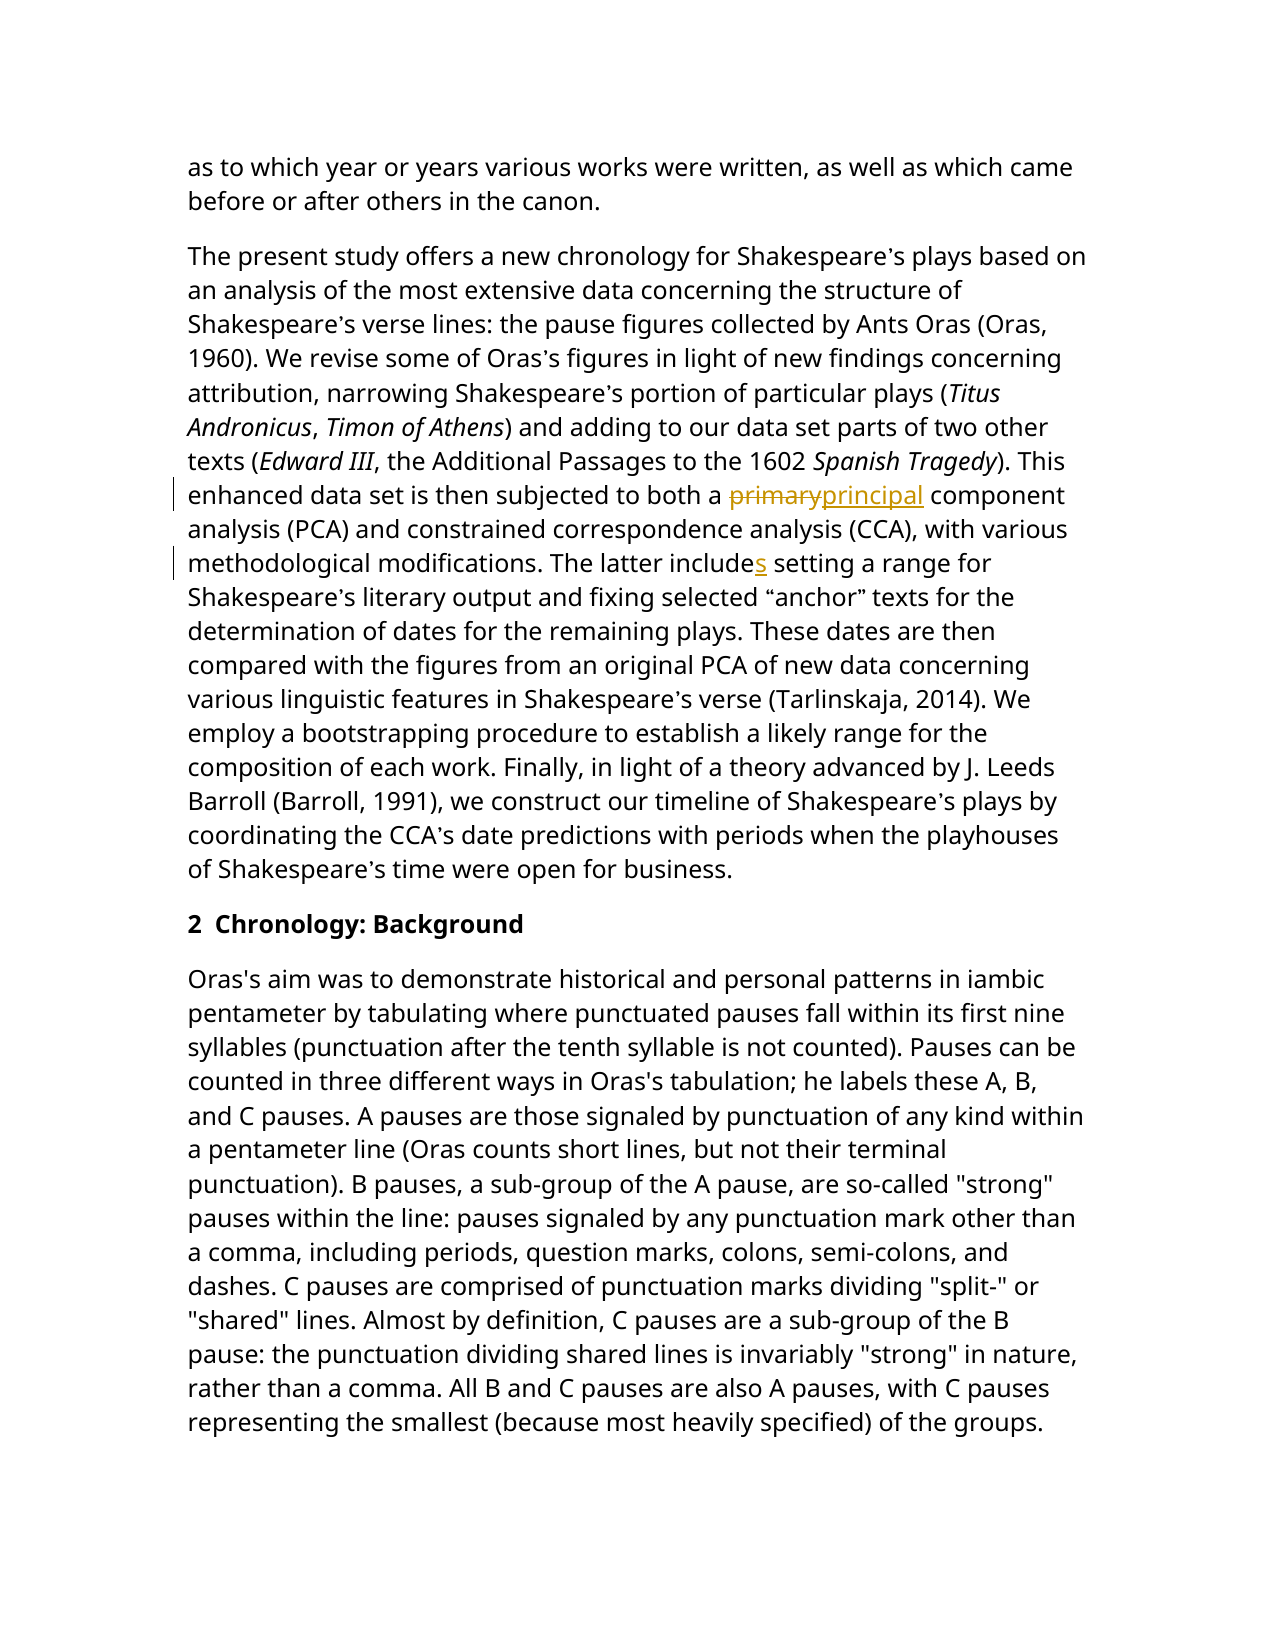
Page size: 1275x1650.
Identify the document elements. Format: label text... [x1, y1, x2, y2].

text 2 Chronology: Background [187, 907, 1087, 941]
text Oras's aim was to demonstrate historical and personal patterns in iambic pentameter by tabulating where punctuated pauses fall within its first nine syllables (punctuation after the tenth syllable is not counted). Pauses can be counted in three different ways in Oras's tabulation; he labels these A, B, and C pauses. A pauses are those signaled by punctuation of any kind within a pentameter line (Oras counts short lines, but not their terminal punctuation). B pauses, a sub-group of the A pause, are so-called "strong" pauses within the line: pauses signaled by any punctuation mark other than a comma, including periods, question marks, colons, semi-colons, and dashes. C pauses are comprised of punctuation marks dividing "split-" or "shared" lines. Almost by definition, C pauses are a sub-group of the B pause: the punctuation dividing shared lines is invariably "strong" in nature, rather than a comma. All B and C pauses are also A pauses, with C pauses representing the smallest (because most heavily specified) of the groups. [187, 962, 1087, 1439]
text The present study offers a new chronology for Shakespeare’s plays based on an analysis of the most extensive data concerning the structure of Shakespeare’s verse lines: the pause figures collected by Ants Oras (Oras, 1960). We revise some of Oras’s figures in light of new findings concerning attribution, narrowing Shakespeare’s portion of particular plays (Titus Andronicus, Timon of Athens) and adding to our data set parts of two other texts (Edward III, the Additional Passages to the 1602 Spanish Tragedy). This enhanced data set is then subjected to both a component analysis (PCA) and constrained correspondence analysis (CCA), with various methodological modifications. The latter include setting a range for Shakespeare’s literary output and fixing selected “anchor” texts for the determination of dates for the remaining plays. These dates are then compared with the figures from an original PCA of new data concerning various linguistic features in Shakespeare’s verse (Tarlinskaja, 2014). We employ a bootstrapping procedure to establish a likely range for the composition of each work. Finally, in light of a theory advanced by J. Leeds Barroll (Barroll, 1991), we construct our timeline of Shakespeare’s plays by coordinating the CCA’s date predictions with periods when the playhouses of Shakespeare’s time were open for business. [187, 239, 1087, 886]
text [187, 150, 1087, 218]
